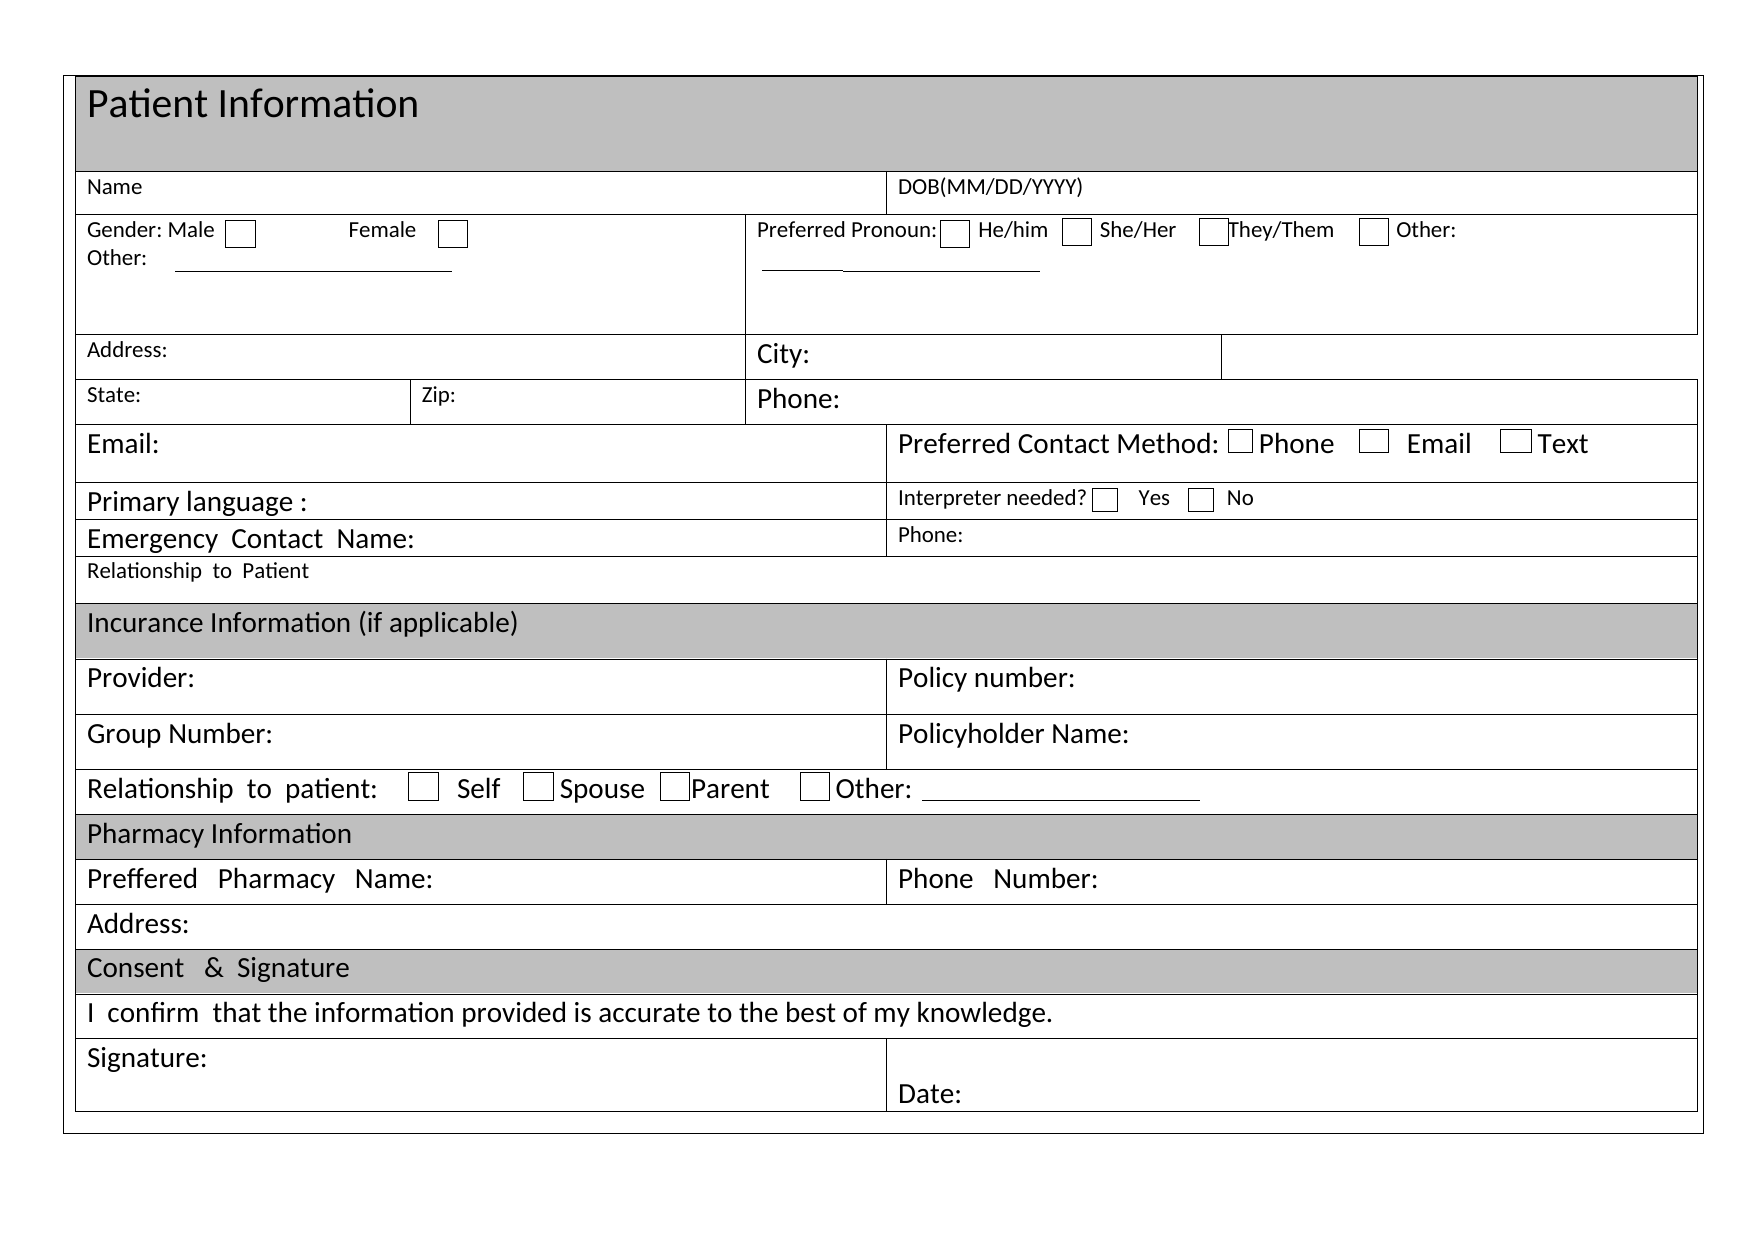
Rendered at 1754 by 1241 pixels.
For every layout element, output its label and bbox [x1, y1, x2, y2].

table_header [64, 76, 1703, 1133]
